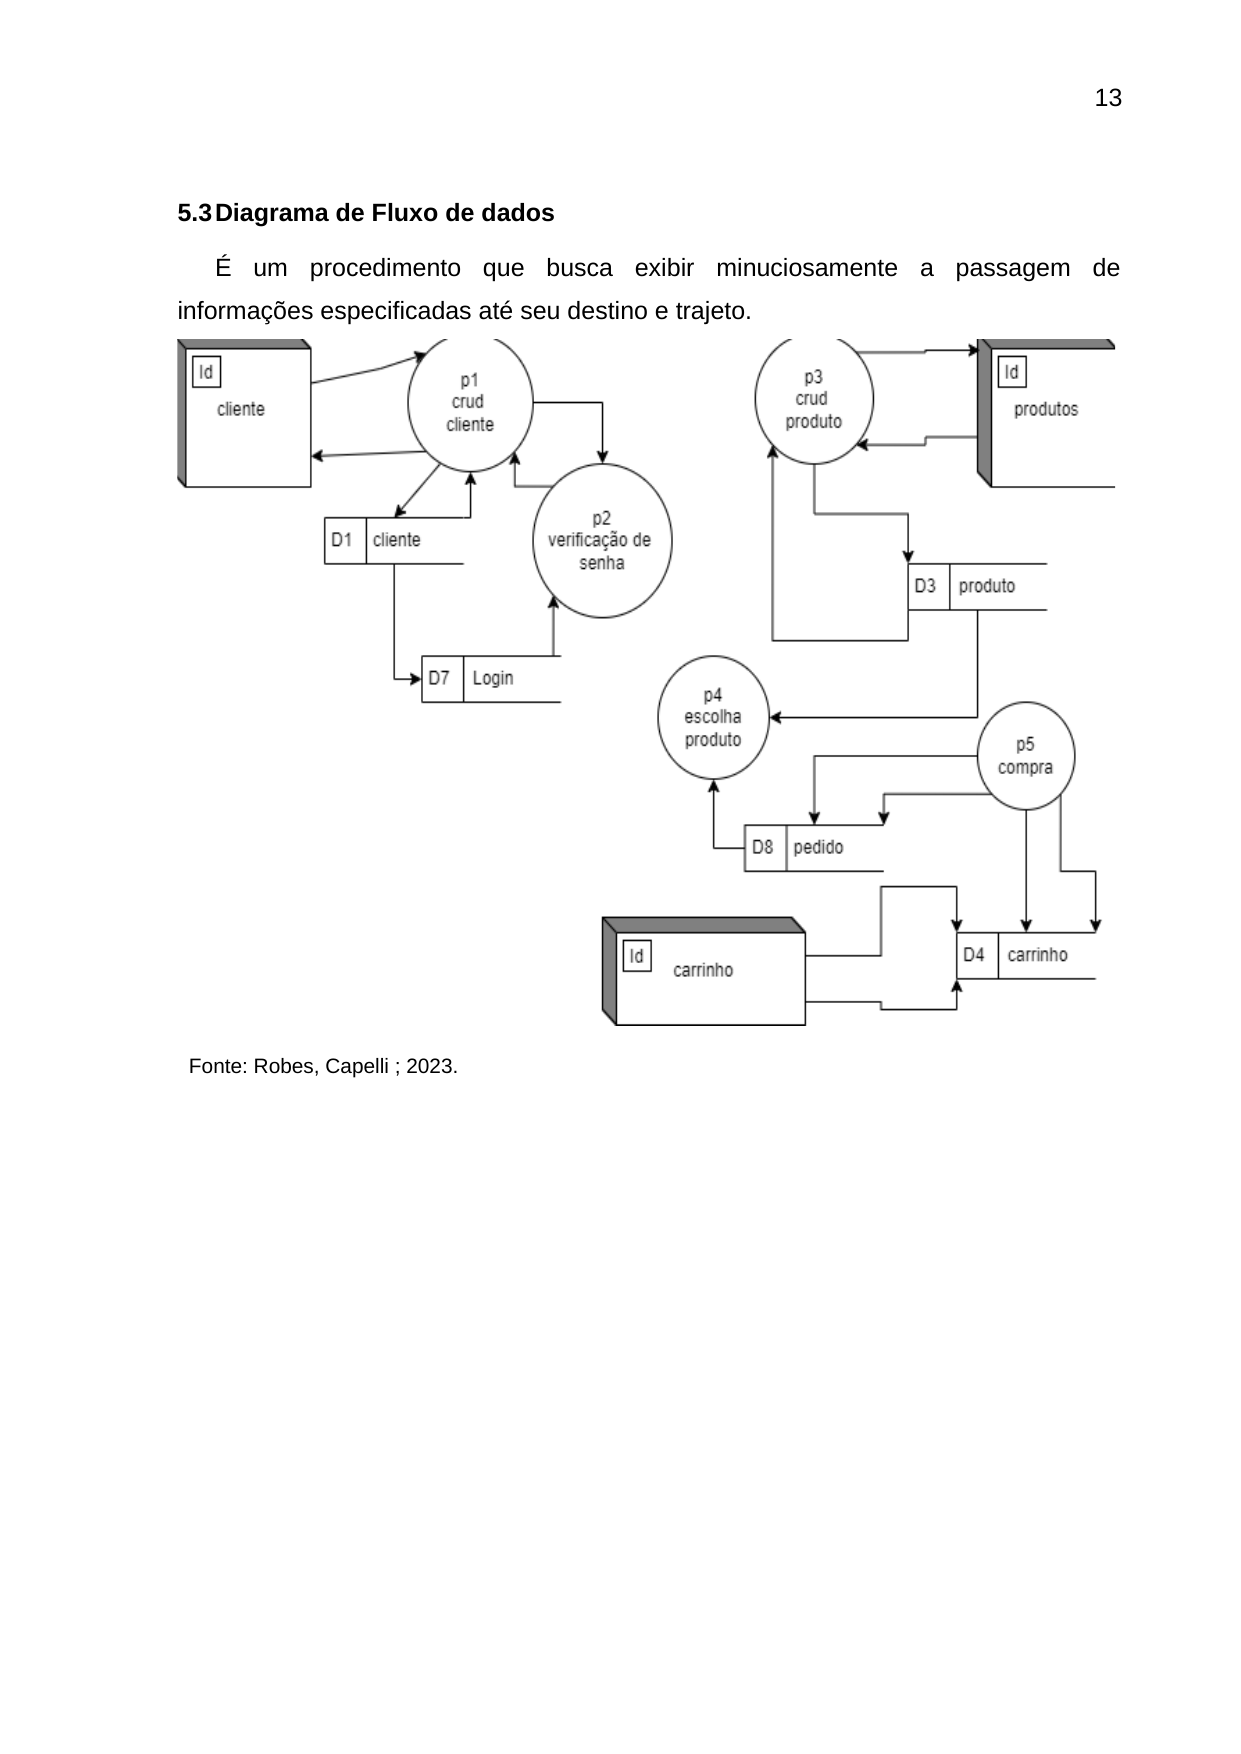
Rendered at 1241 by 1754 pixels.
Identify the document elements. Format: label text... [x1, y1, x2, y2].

text É um procedimento que busca exibir minuciosamente a passagem de informações especificadas até seu destino e trajeto. [177, 253, 1122, 325]
picture [177, 339, 1116, 1026]
subtitle Diagrama de Fluxo de dados [177, 198, 1122, 226]
text Fonte: Robes, Capelli ; 2023. [177, 1054, 1122, 1078]
